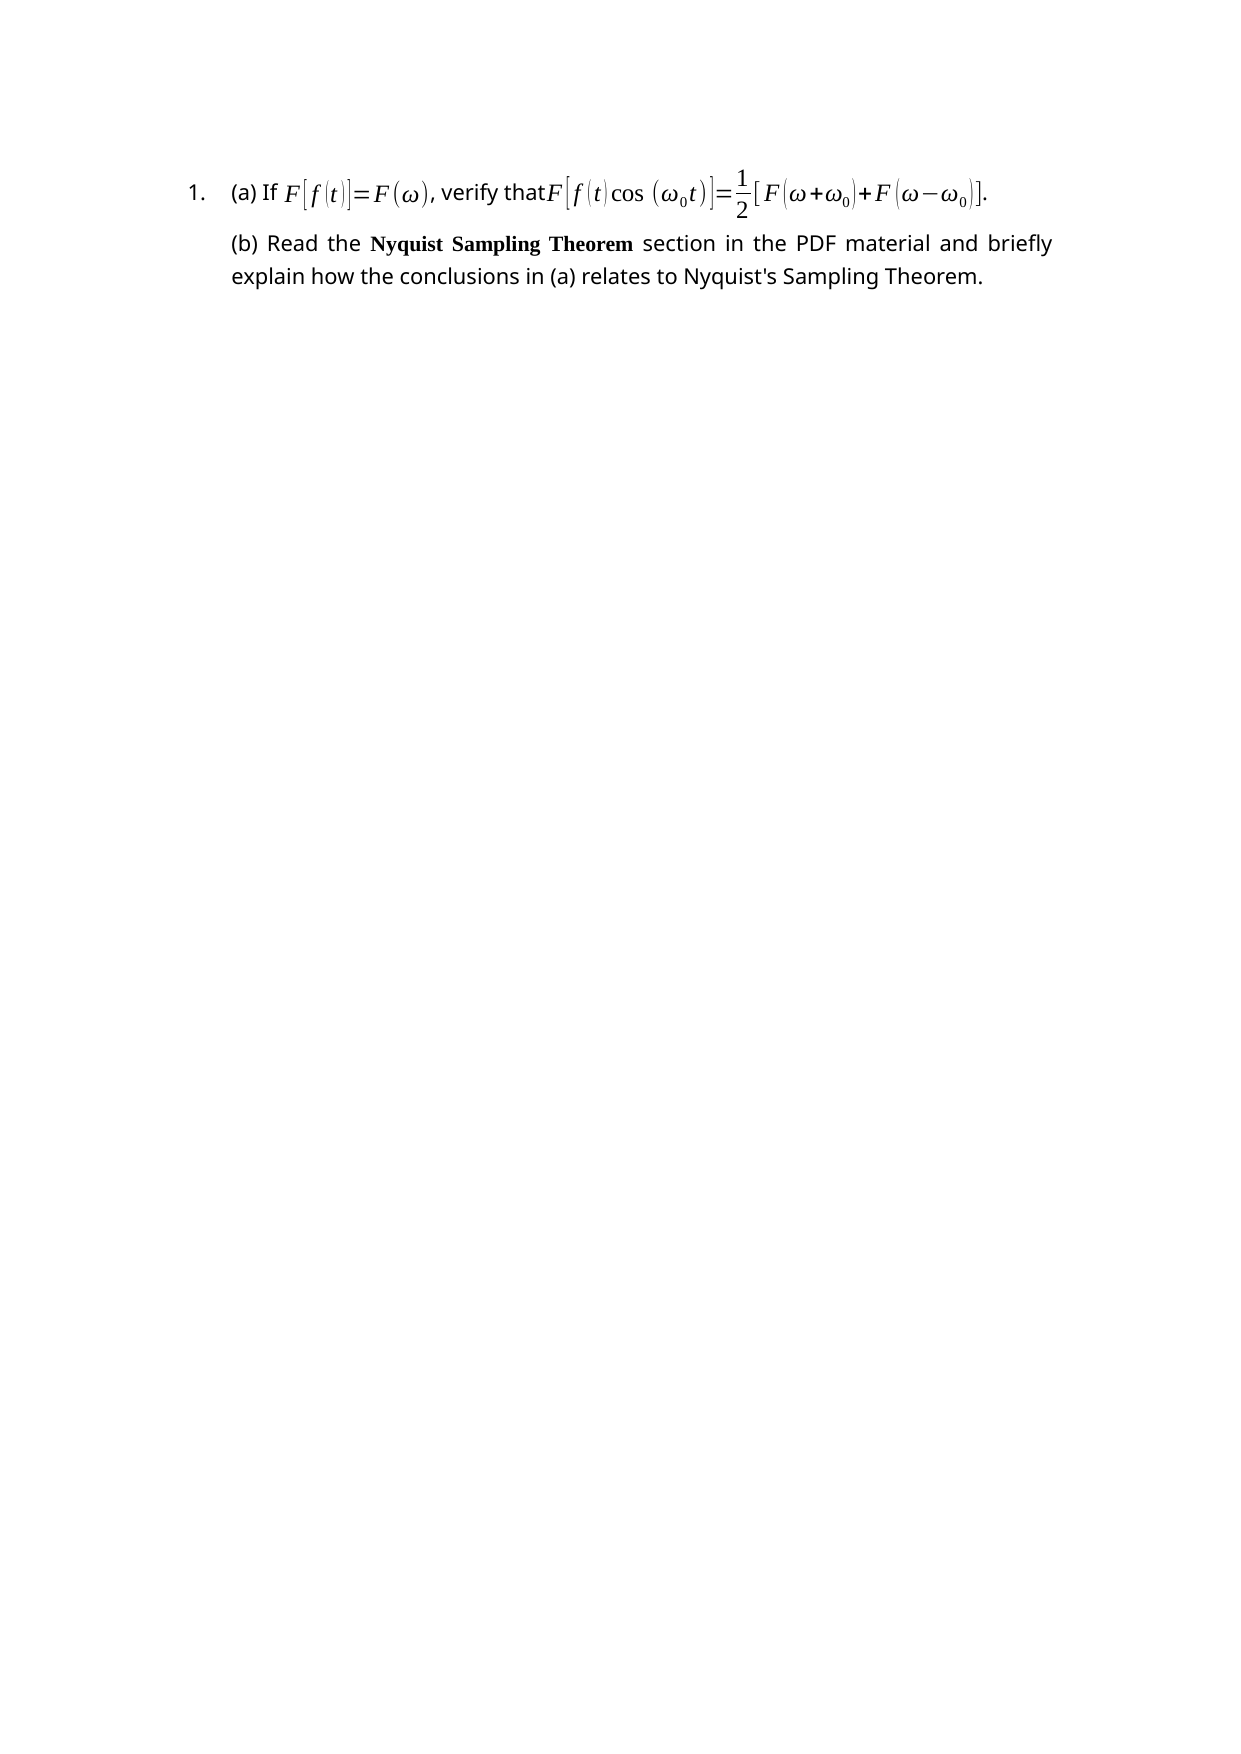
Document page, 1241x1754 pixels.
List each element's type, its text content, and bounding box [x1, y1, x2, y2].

list (b) Read the Nyquist Sampling Theorem section in the PDF material and briefly explain how the conclusions in (a) relates to Nyquist's Sampling Theorem. [231, 227, 1053, 292]
list (a) If , verify that. [187, 162, 1053, 227]
